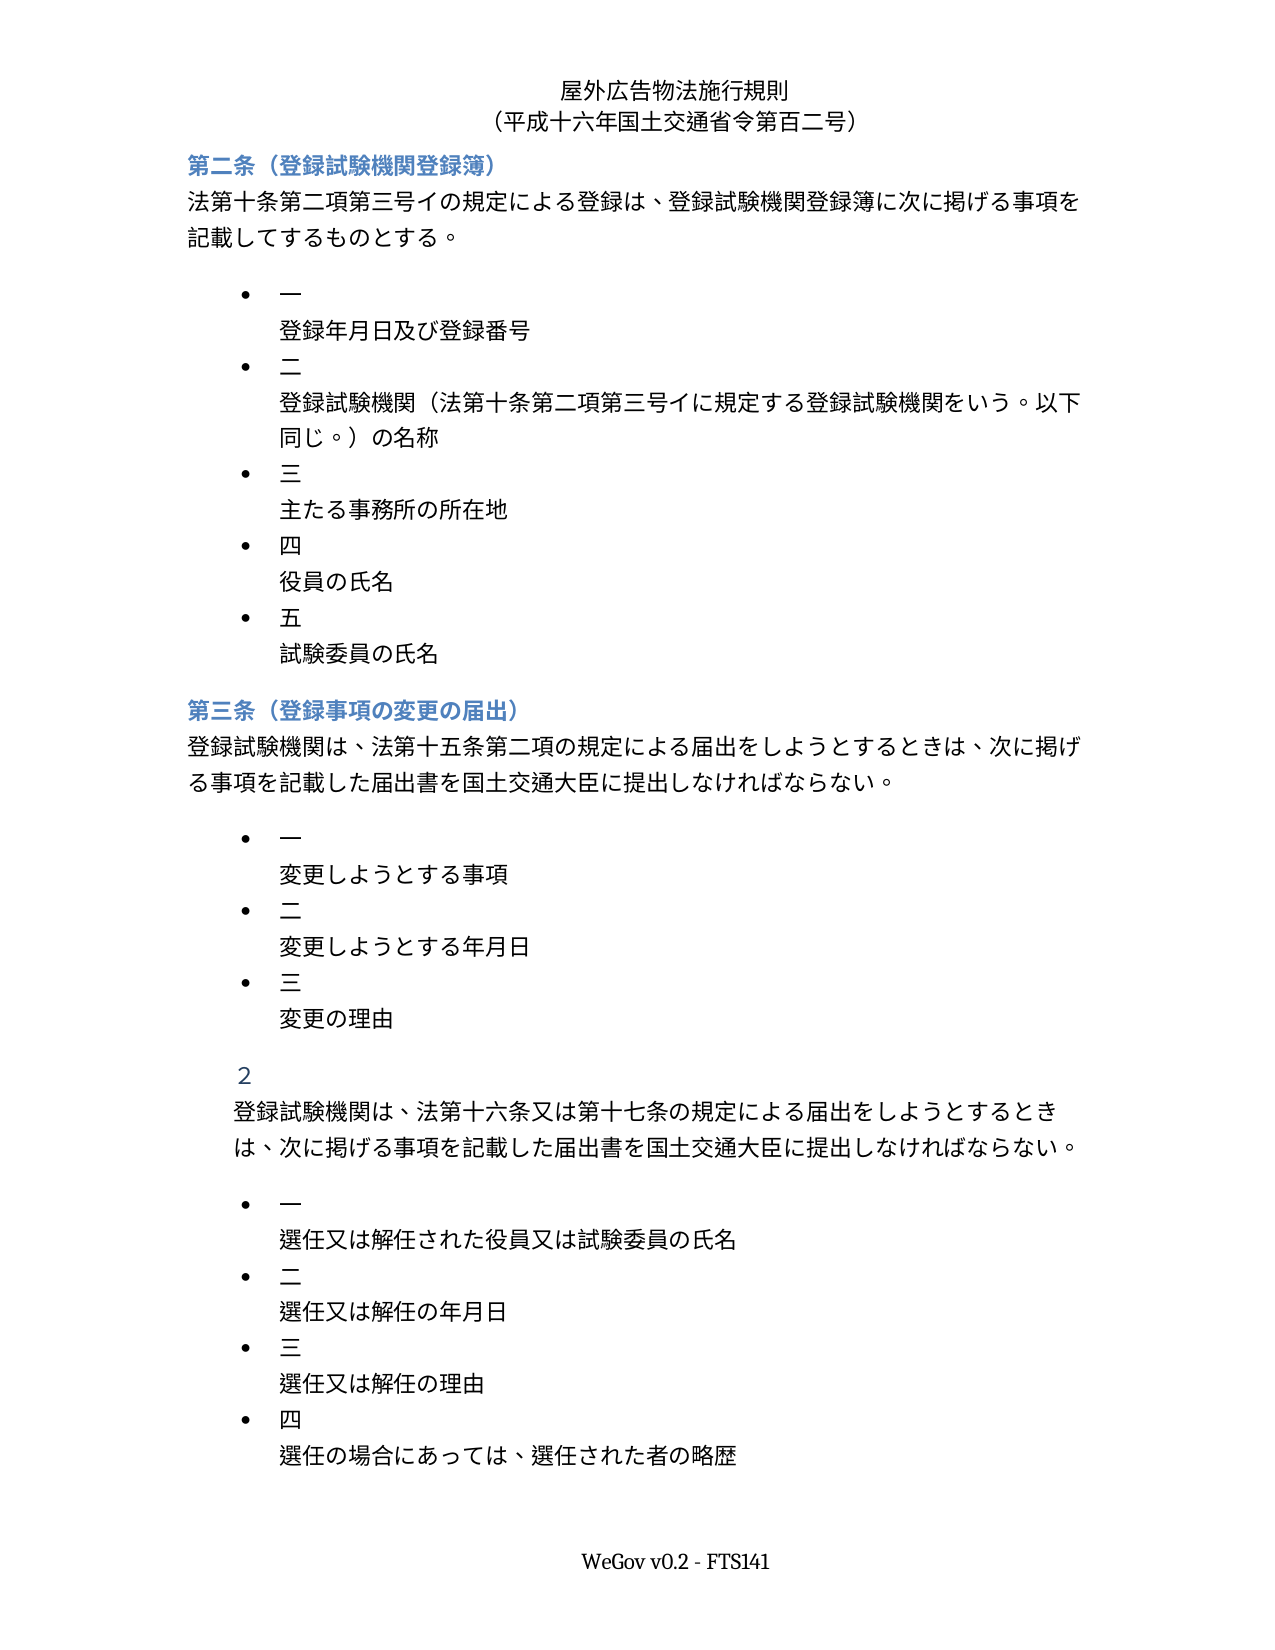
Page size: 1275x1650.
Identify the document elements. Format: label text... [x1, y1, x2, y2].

list 四 役員の氏名 [242, 530, 1087, 597]
list 二 選任又は解任の年月日 [242, 1260, 1087, 1328]
text 登録試験機関は、法第十六条又は第十七条の規定による届出をしようとするときは、次に掲げる事項を記載した届出書を国土交通大臣に提出しなければならない。 [233, 1096, 1087, 1163]
list 二 変更しようとする年月日 [242, 895, 1087, 962]
subtitle 第三条（登録事項の変更の届出） [187, 695, 1087, 726]
list 二 登録試験機関（法第十条第二項第三号イに規定する登録試験機関をいう。以下同じ。）の名称 [242, 351, 1087, 454]
list 五 試験委員の氏名 [242, 602, 1087, 669]
subtitle 第二条（登録試験機関登録簿） [187, 150, 1087, 181]
subtitle ２ [233, 1060, 1087, 1091]
list 三 変更の理由 [242, 967, 1087, 1034]
list 四 選任の場合にあっては、選任された者の略歴 [242, 1404, 1087, 1471]
list 三 主たる事務所の所在地 [242, 458, 1087, 526]
list 一 登録年月日及び登録番号 [242, 279, 1087, 346]
text 登録試験機関は、法第十五条第二項の規定による届出をしようとするときは、次に掲げる事項を記載した届出書を国土交通大臣に提出しなければならない。 [187, 731, 1087, 798]
list 一 変更しようとする事項 [242, 823, 1087, 891]
text 法第十条第二項第三号イの規定による登録は、登録試験機関登録簿に次に掲げる事項を記載してするものとする。 [187, 186, 1087, 253]
list 三 選任又は解任の理由 [242, 1332, 1087, 1399]
list 一 選任又は解任された役員又は試験委員の氏名 [242, 1188, 1087, 1256]
